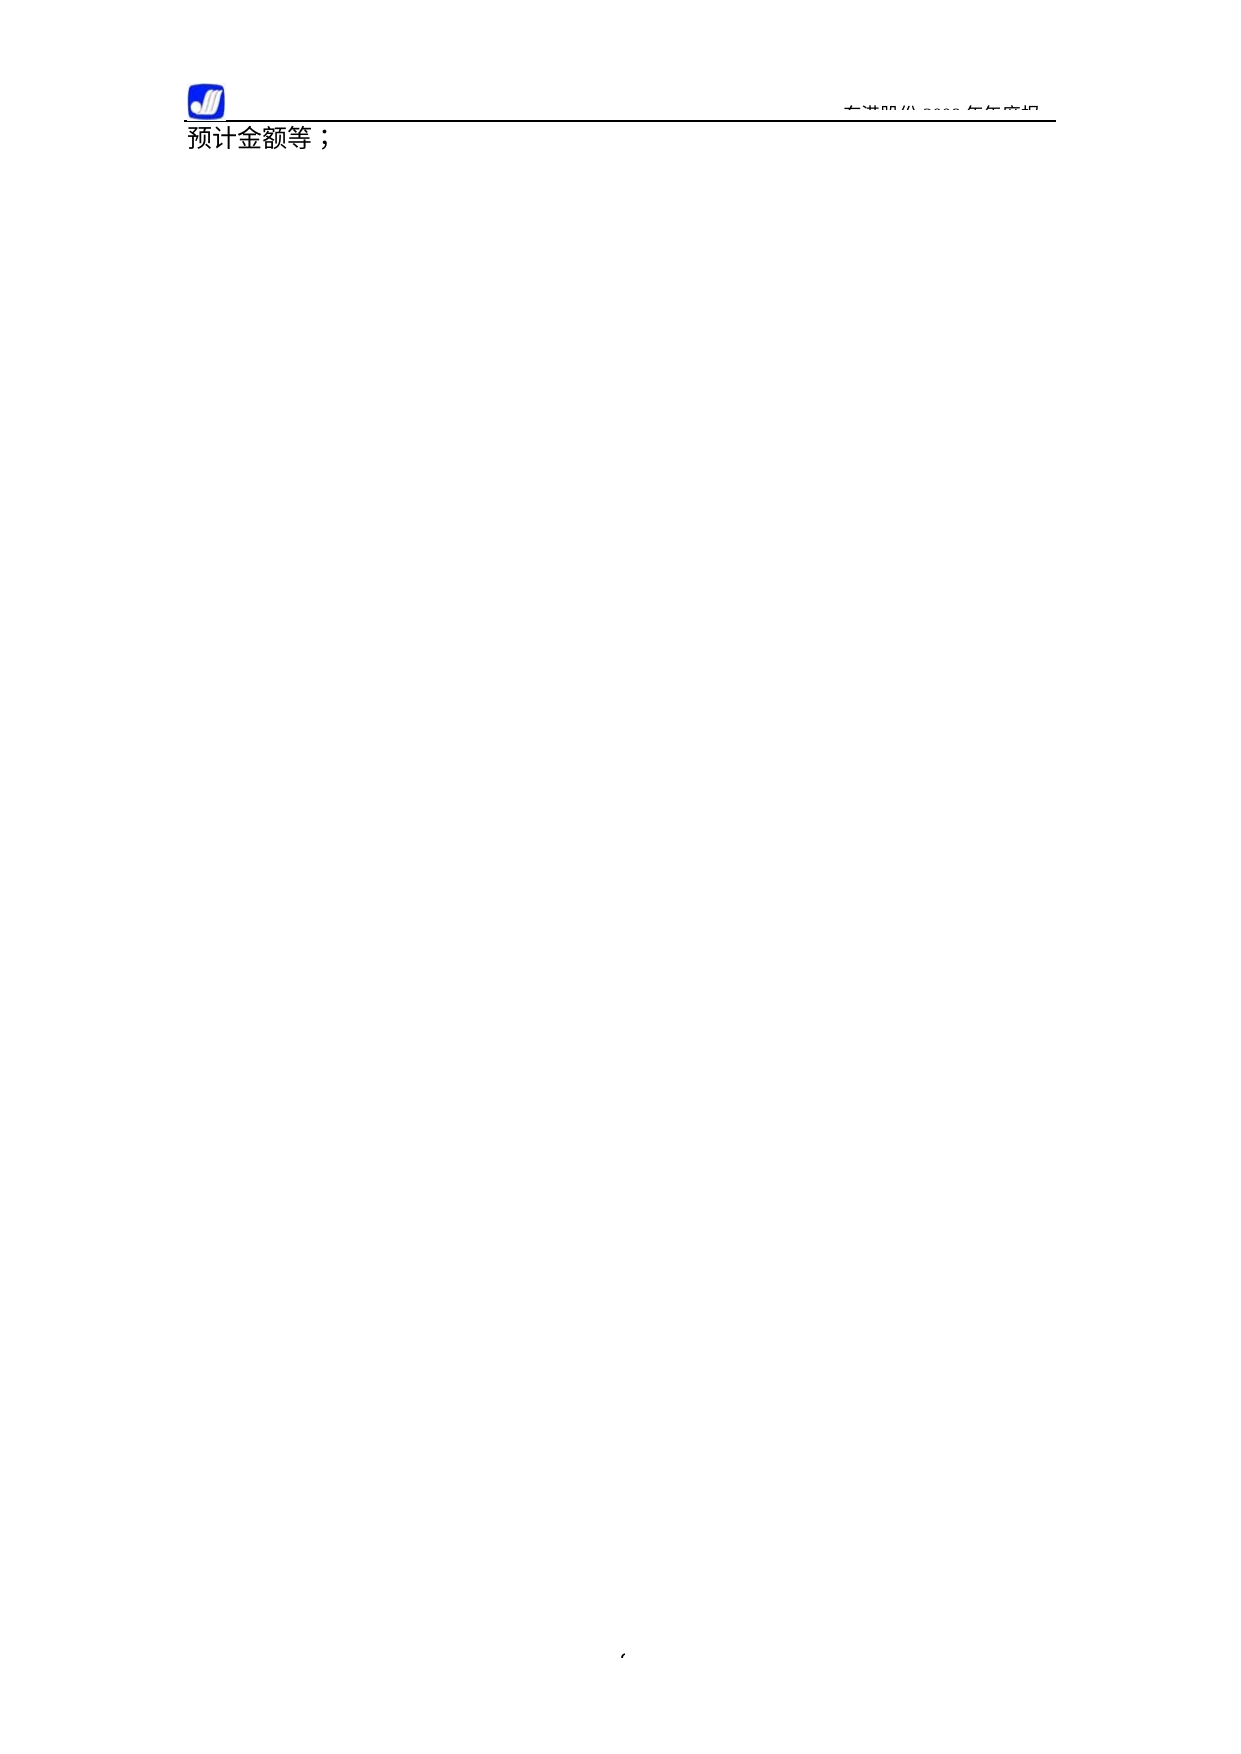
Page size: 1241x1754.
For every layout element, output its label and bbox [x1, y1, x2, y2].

picture [187, 83, 226, 121]
text [187, 121, 1067, 155]
